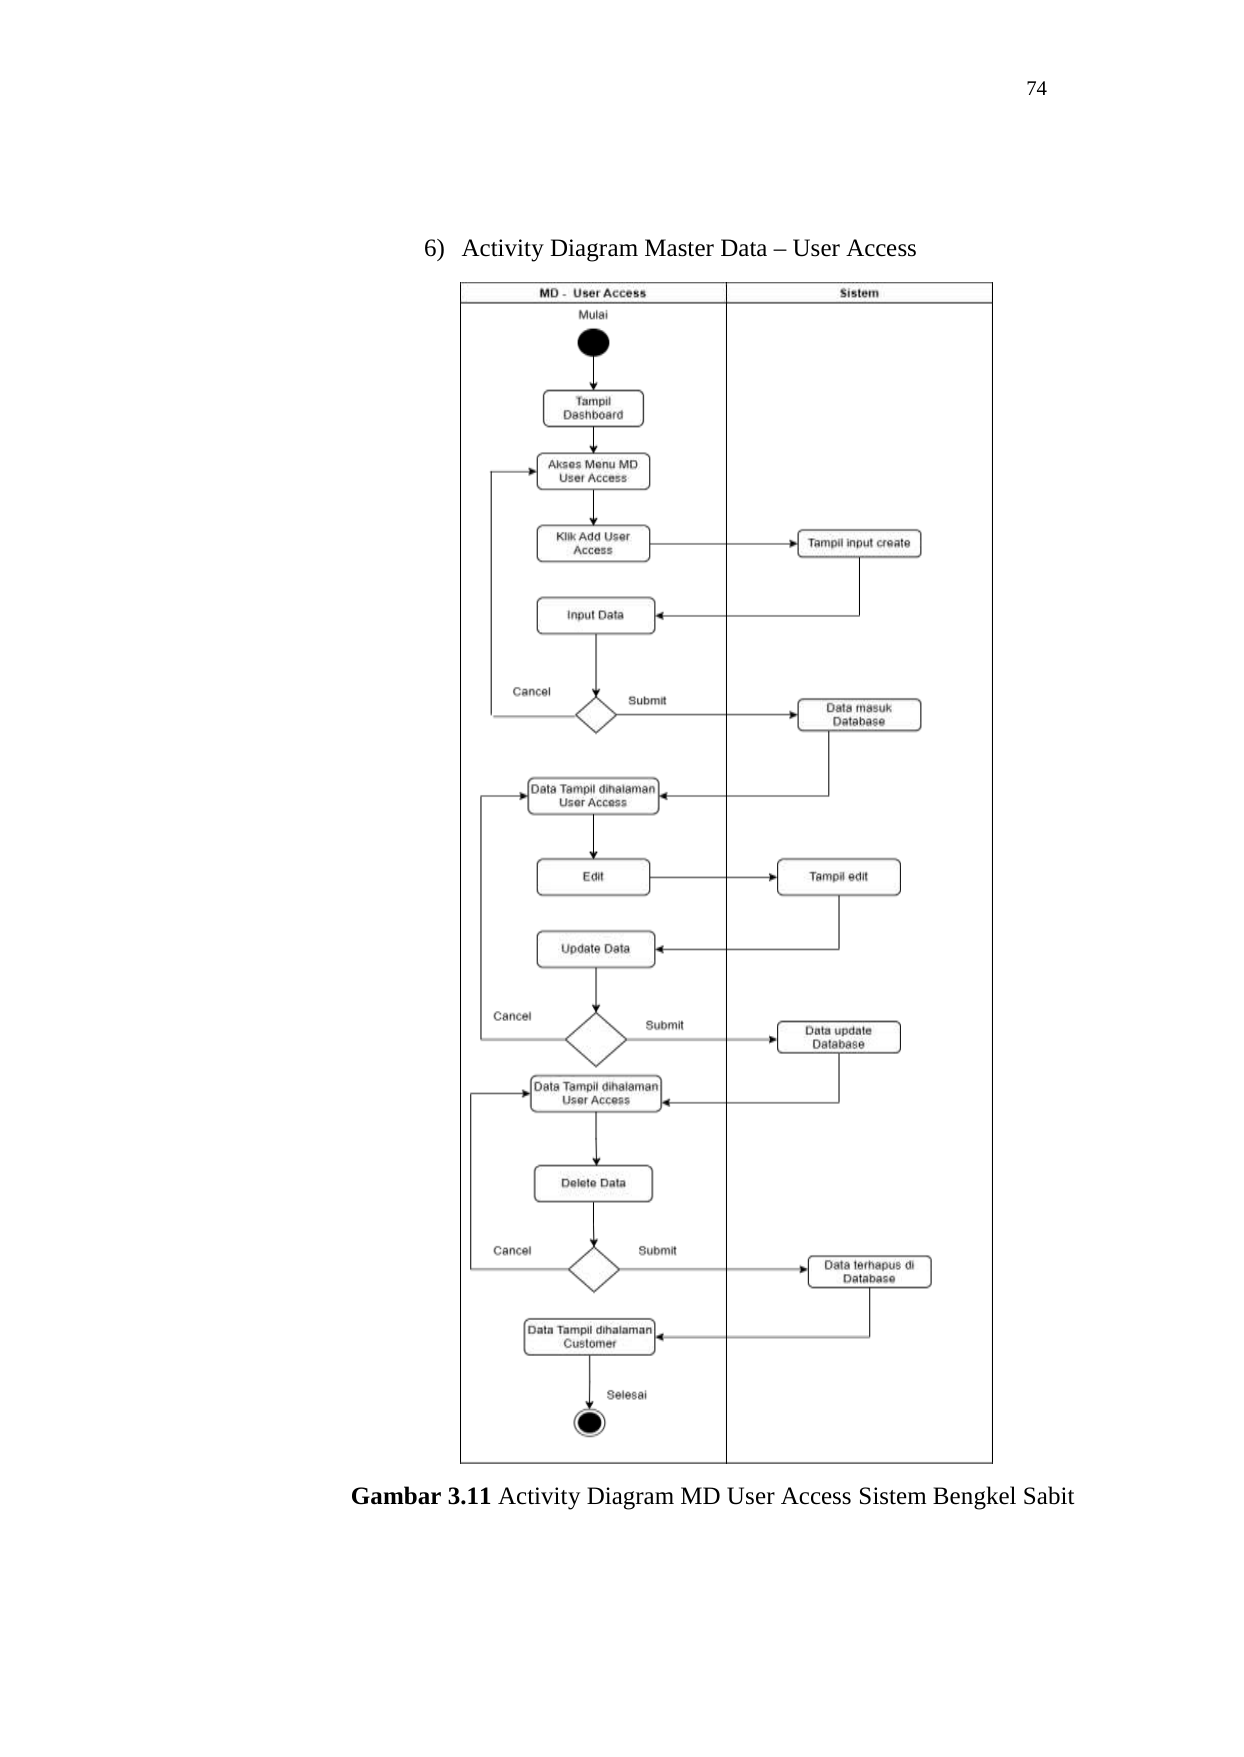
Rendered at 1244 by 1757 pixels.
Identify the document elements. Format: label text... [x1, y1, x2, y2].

picture [460, 282, 993, 1464]
text 6) Activity Diagram Master Data – User Access [424, 233, 1085, 261]
text Gambar 3.11 Activity Diagram MD User Access Sistem Bengkel Sabit [351, 1481, 1085, 1509]
